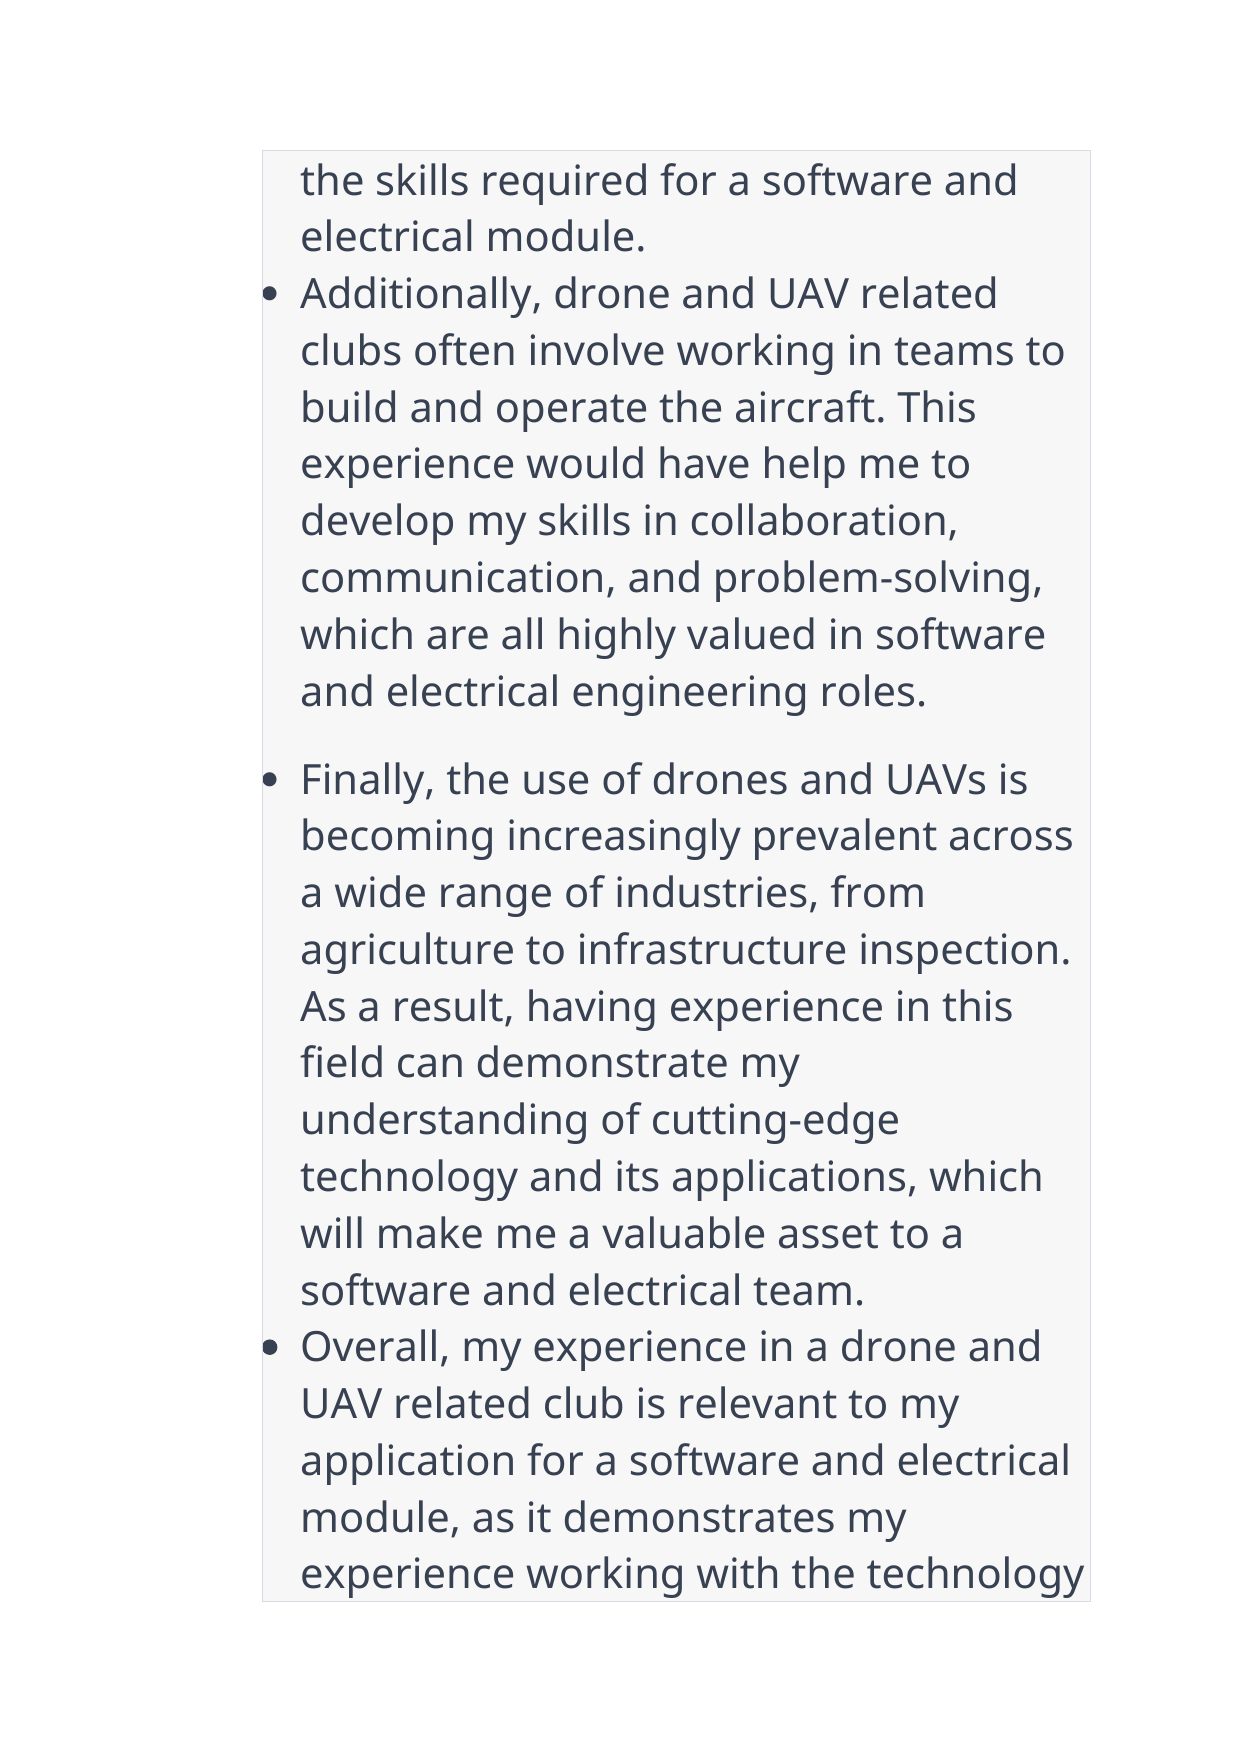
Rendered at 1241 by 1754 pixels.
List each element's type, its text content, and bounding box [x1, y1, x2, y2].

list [263, 151, 1090, 263]
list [263, 1317, 1090, 1601]
list Additionally, drone and UAV related clubs often involve working in teams to build and operate the aircraft. This experience would have help me to develop my skills in collaboration, communication, and problem-solving, which are all highly valued in software and electrical engineering roles. [263, 263, 1090, 718]
list Finally, the use of drones and UAVs is becoming increasingly prevalent across a wide range of industries, from agriculture to infrastructure inspection. As a result, having experience in this field can demonstrate my understanding of cutting-edge technology and its applications, which will make me a valuable asset to a software and electrical team. [263, 749, 1090, 1317]
